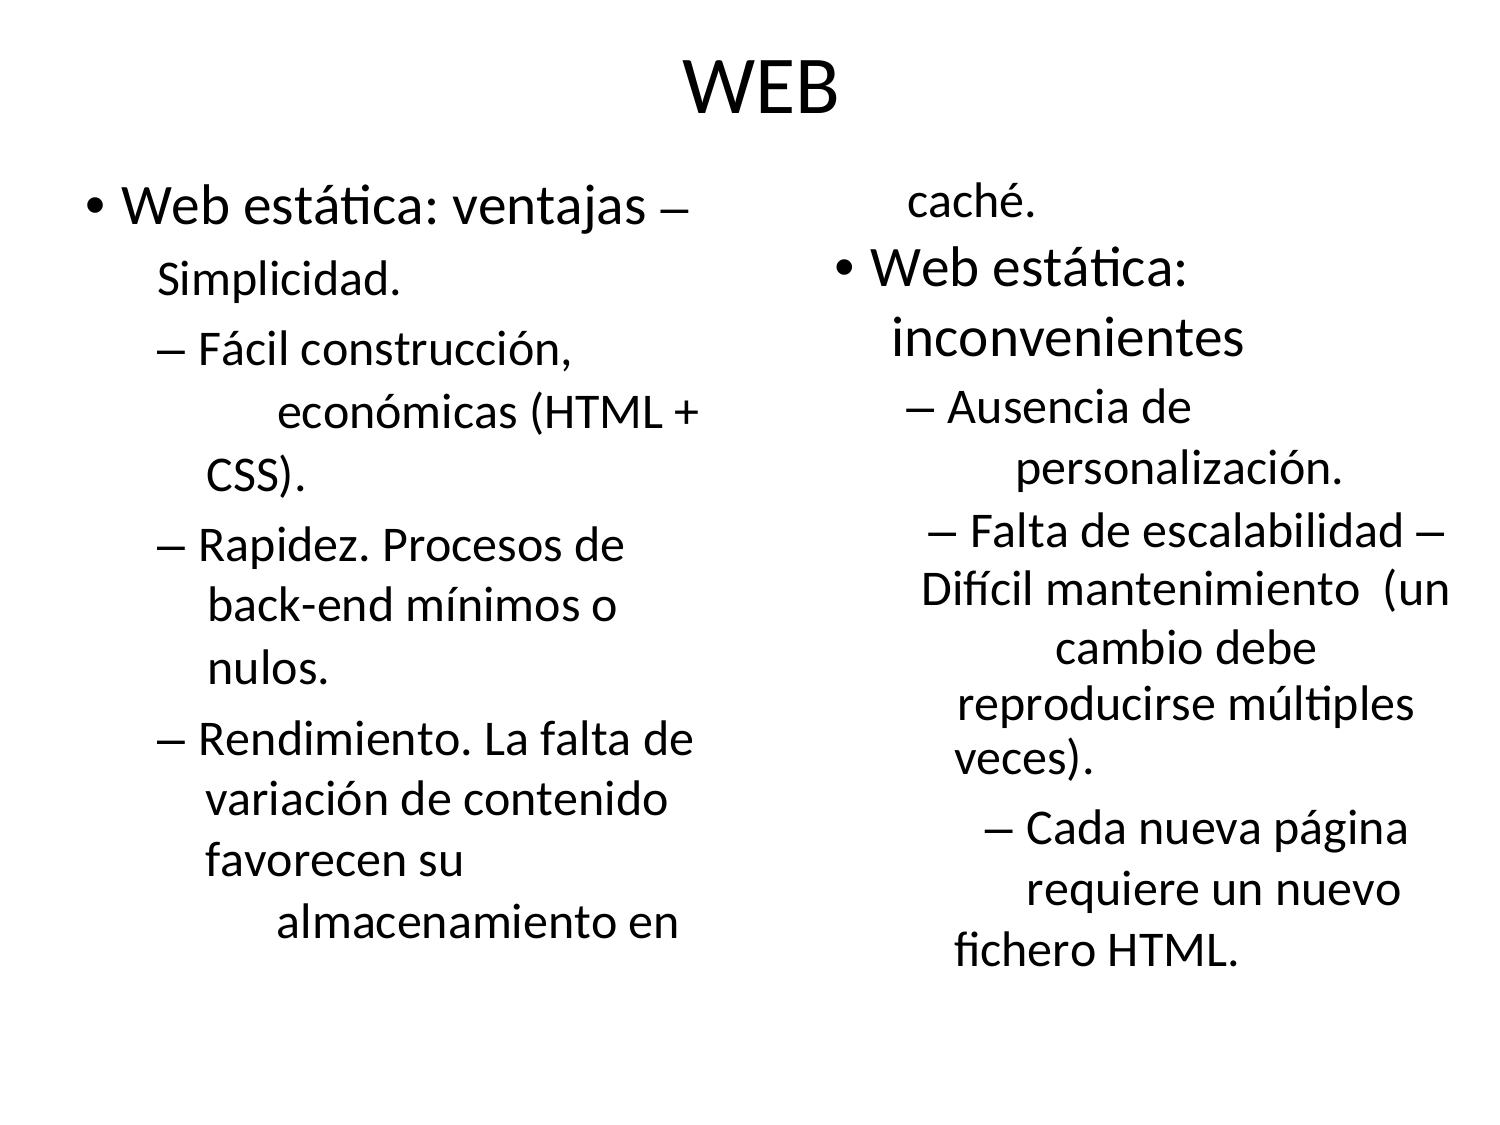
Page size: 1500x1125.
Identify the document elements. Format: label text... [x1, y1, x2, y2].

text reproducirse múltiples veces). [954, 677, 1485, 787]
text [119, 33, 1403, 134]
text requiere un nuevo [786, 857, 1401, 918]
text – Falta de escalabilidad – Difícil mantenimiento (un cambio debe [906, 501, 1466, 677]
text – Ausencia de [906, 375, 1487, 436]
text personalización. [786, 436, 1344, 497]
text inconvenientes [891, 300, 1487, 370]
text caché. [907, 169, 1487, 230]
text – Rendimiento. La falta de variación de contenido favorecen su [157, 707, 772, 888]
text económicas (HTML + [85, 380, 700, 441]
text – Fácil construcción, [157, 317, 786, 378]
text – Cada nueva página [786, 796, 1409, 857]
text almacenamiento en [85, 890, 680, 951]
text • Web estática: ventajas – Simplicidad. [85, 169, 736, 308]
text CSS). [206, 442, 786, 503]
text – Rapidez. Procesos de back-end mínimos o [157, 513, 704, 634]
text nulos. [207, 636, 786, 697]
text fichero HTML. [954, 918, 1487, 979]
text • Web estática: [834, 230, 1487, 300]
